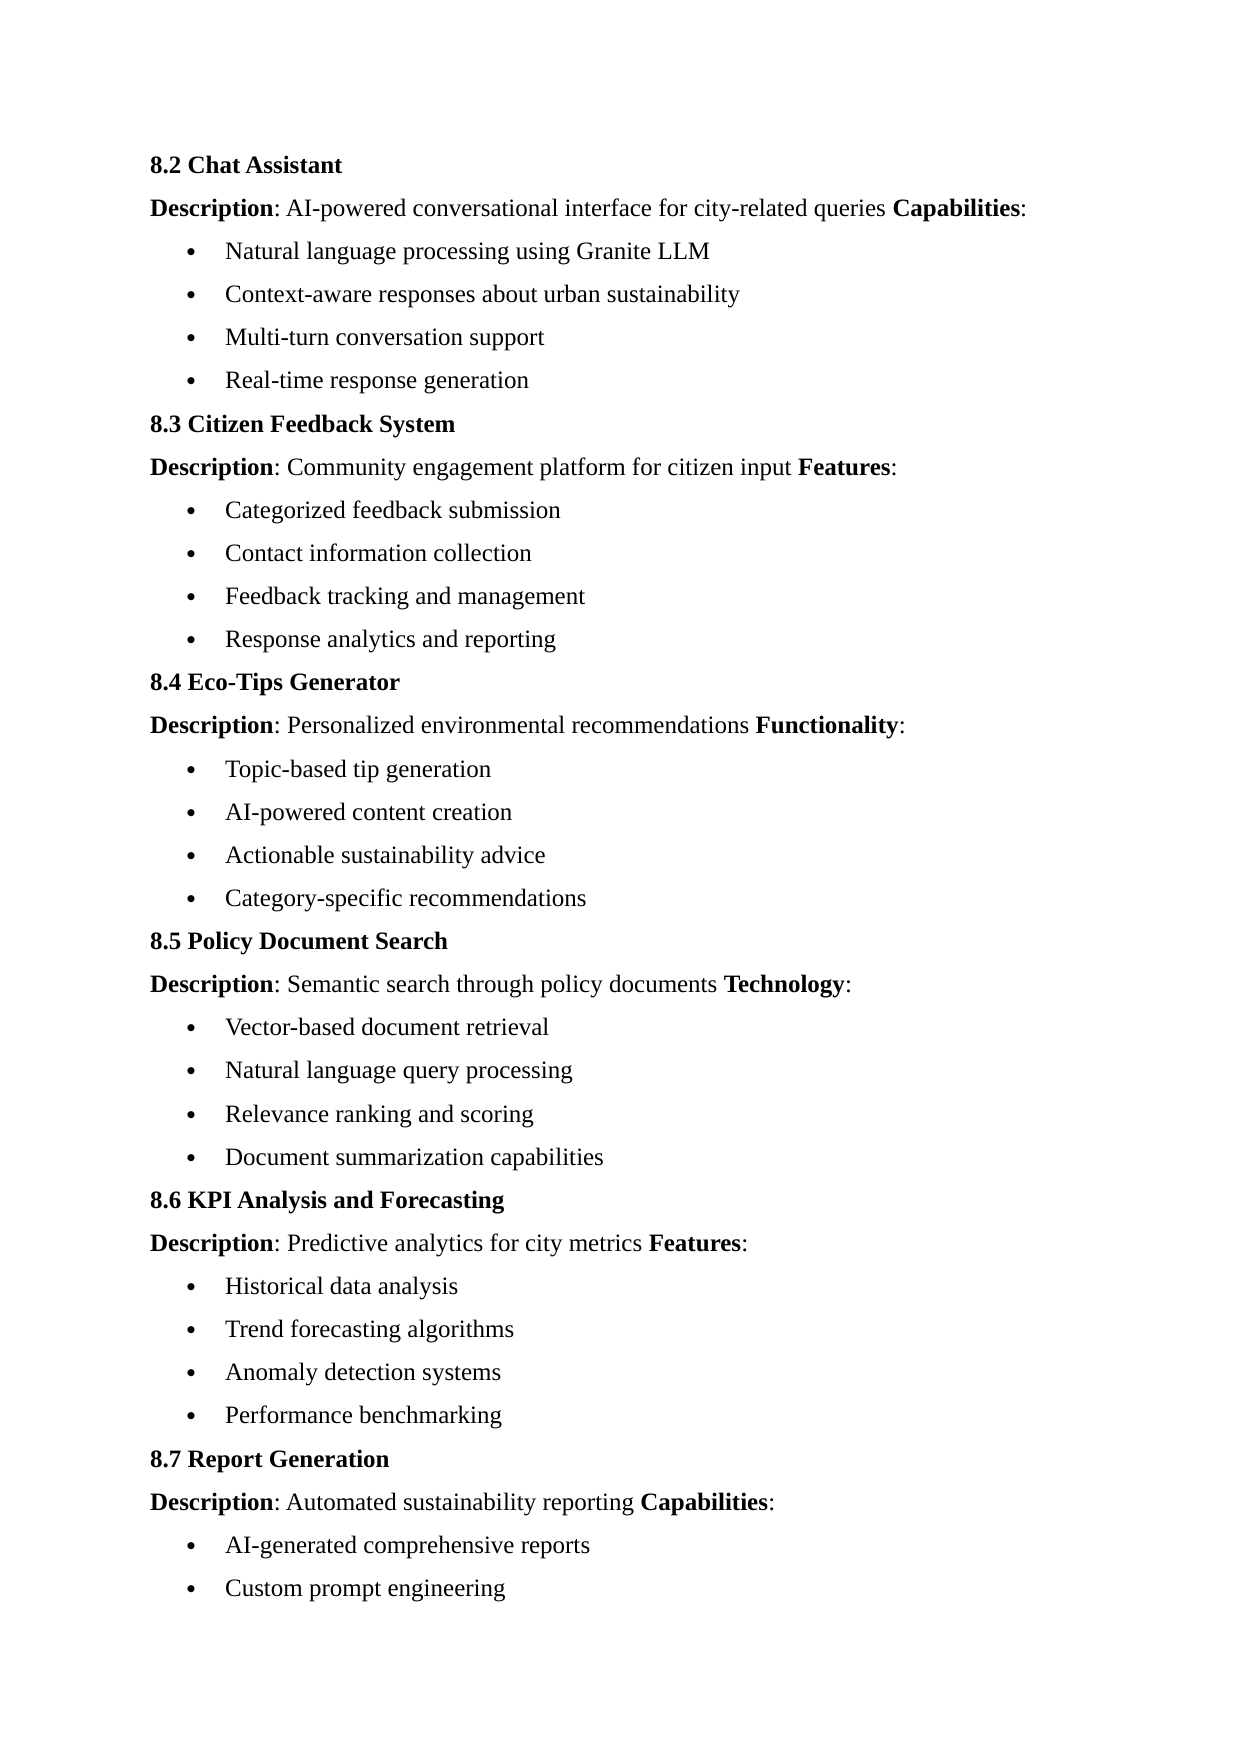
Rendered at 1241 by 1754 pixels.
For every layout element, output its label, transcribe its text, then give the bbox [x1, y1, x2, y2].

list Natural language processing using Granite LLM [187, 236, 1090, 265]
text 8.6 KPI Analysis and Forecasting [150, 1185, 1090, 1214]
list Context-aware responses about urban sustainability [187, 279, 1090, 308]
list Contact information collection [187, 538, 1090, 567]
list AI-generated comprehensive reports [187, 1530, 1090, 1559]
list AI-powered content creation [187, 797, 1090, 826]
text Description: Semantic search through policy documents Technology: [150, 969, 1090, 998]
list Response analytics and reporting [187, 624, 1090, 653]
list Trend forecasting algorithms [187, 1314, 1090, 1343]
list Historical data analysis [187, 1271, 1090, 1300]
list Anomaly detection systems [187, 1357, 1090, 1386]
text 8.5 Policy Document Search [150, 926, 1090, 955]
text Description: Automated sustainability reporting Capabilities: [150, 1487, 1090, 1516]
list Actionable sustainability advice [187, 840, 1090, 869]
text 8.4 Eco-Tips Generator [150, 667, 1090, 696]
list Custom prompt engineering [187, 1573, 1090, 1602]
text 8.2 Chat Assistant [150, 150, 1090, 179]
list Natural language query processing [187, 1056, 1090, 1084]
list Vector-based document retrieval [187, 1012, 1090, 1041]
list Document summarization capabilities [187, 1142, 1090, 1171]
list Performance benchmarking [187, 1401, 1090, 1429]
list Category-specific recommendations [187, 883, 1090, 912]
list Categorized feedback submission [187, 495, 1090, 524]
list Feedback tracking and management [187, 581, 1090, 610]
list Real-time response generation [187, 366, 1090, 394]
text 8.3 Citizen Feedback System [150, 409, 1090, 437]
text Description: Community engagement platform for citizen input Features: [150, 452, 1090, 481]
text 8.7 Report Generation [150, 1444, 1090, 1472]
list Multi-turn conversation support [187, 322, 1090, 351]
list Relevance ranking and scoring [187, 1099, 1090, 1127]
text Description: Personalized environmental recommendations Functionality: [150, 711, 1090, 739]
text Description: AI-powered conversational interface for city-related queries Capabilities: [150, 193, 1090, 222]
list Topic-based tip generation [187, 754, 1090, 782]
text Description: Predictive analytics for city metrics Features: [150, 1228, 1090, 1257]
